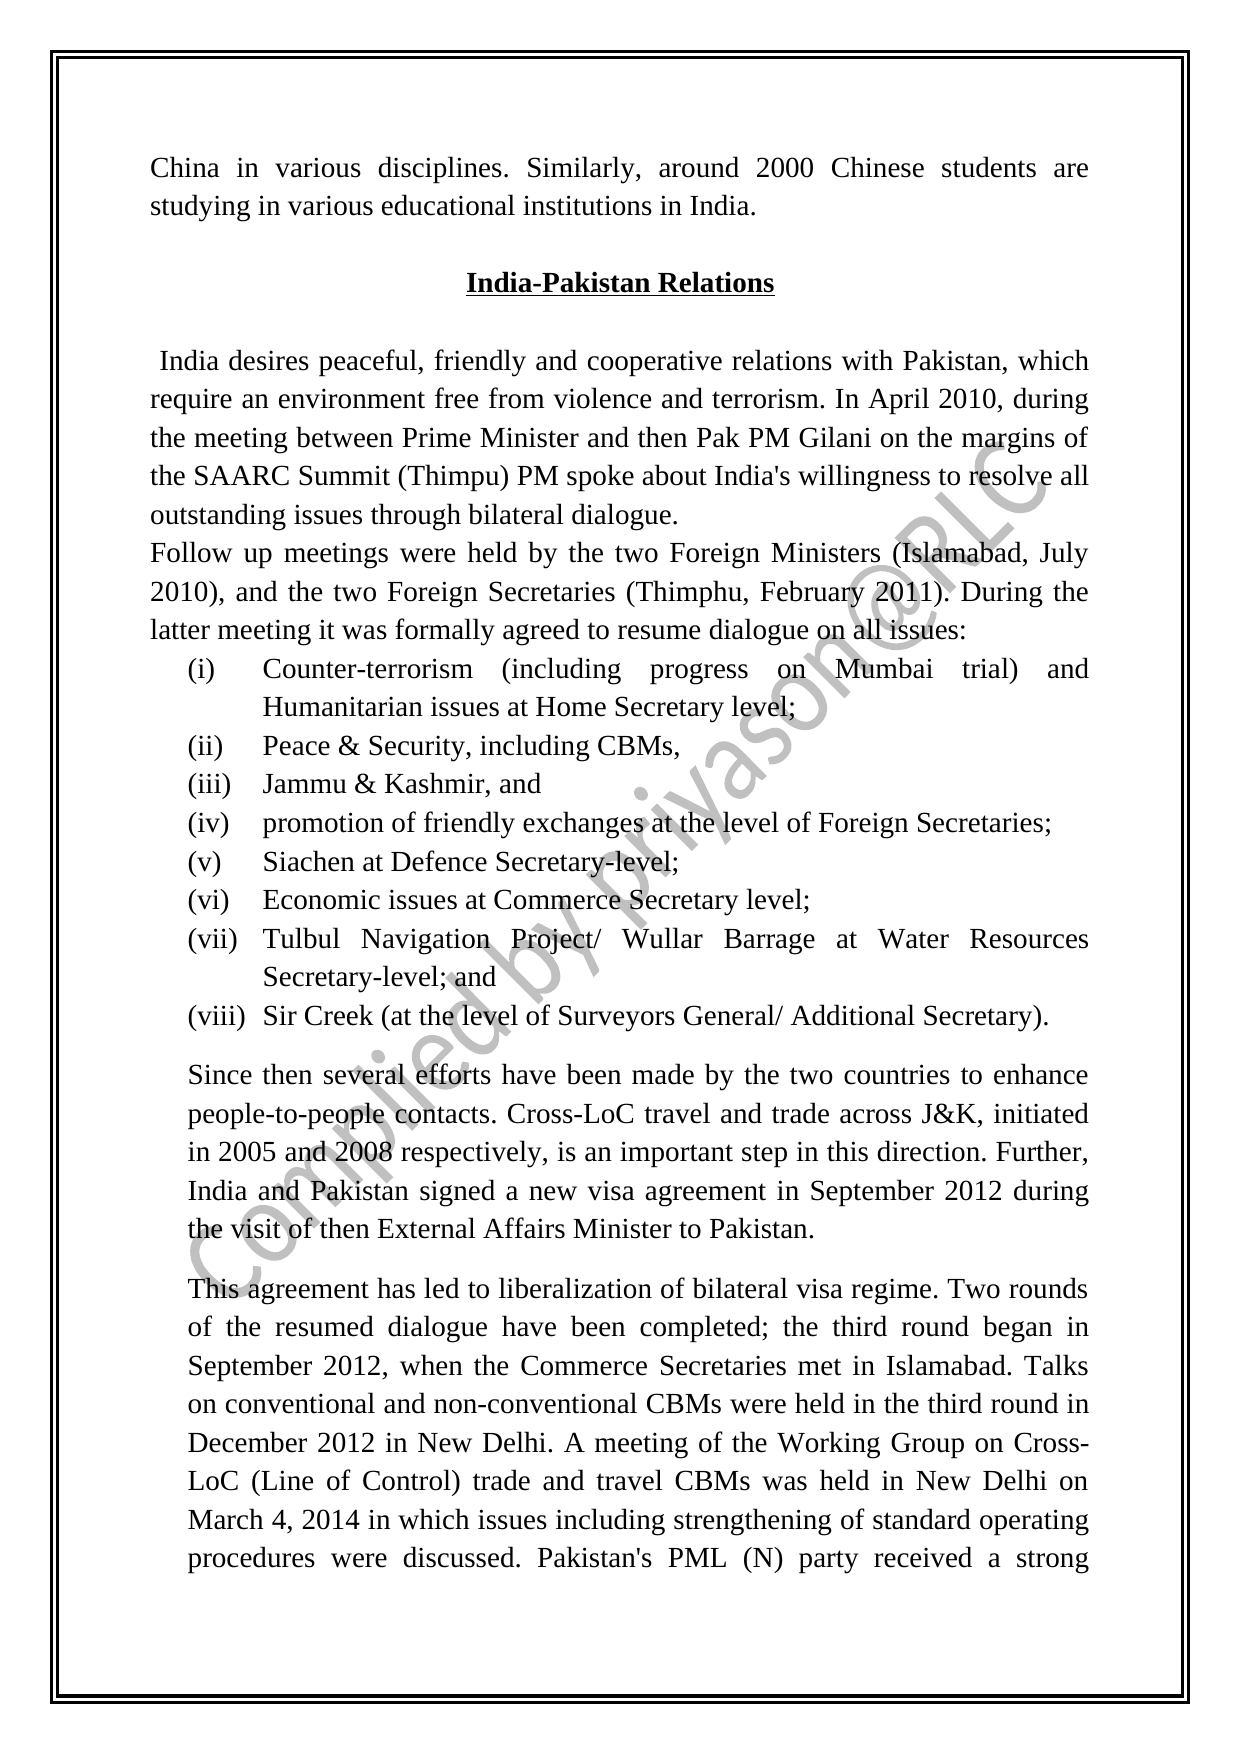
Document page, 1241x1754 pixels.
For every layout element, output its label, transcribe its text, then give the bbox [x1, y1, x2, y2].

list Peace & Security, including CBMs, [187, 728, 1090, 762]
list Economic issues at Commerce Secretary level; [187, 882, 1090, 916]
list Follow up meetings were held by the two Foreign Ministers (Islamabad, July 2010), and the two Foreign Secretaries (Thimphu, February 2011). During the latter meeting it was formally agreed to resume dialogue on all issues: [150, 535, 1090, 646]
list Counter-terrorism (including progress on Mumbai trial) and Humanitarian issues at Home Secretary level; [187, 651, 1090, 723]
list India desires peaceful, friendly and cooperative relations with Pakistan, which require an environment free from violence and terrorism. In April 2010, during the meeting between Prime Minister and then Pak PM Gilani on the margins of the SAARC Summit (Thimpu) PM spoke about India's willingness to resolve all outstanding issues through bilateral dialogue. [150, 343, 1090, 530]
list Sir Creek (at the level of Surveyors General/ Additional Secretary). [187, 998, 1090, 1031]
text Since then several efforts have been made by the two countries to enhance people-to-people contacts. Cross-LoC travel and trade across J&K, initiated in 2005 and 2008 respectively, is an important step in this direction. Further, India and Pakistan signed a new visa agreement in September 2012 during the visit of then External Affairs Minister to Pakistan. [187, 1057, 1090, 1245]
list India-Pakistan Relations [150, 266, 1090, 299]
list Jammu & Kashmir, and [187, 767, 1090, 800]
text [187, 1271, 1090, 1574]
list Siachen at Defence Secretary-level; [187, 844, 1090, 877]
list Tulbul Navigation Project/ Wullar Barrage at Water Resources Secretary-level; and [187, 921, 1090, 993]
list promotion of friendly exchanges at the level of Foreign Secretaries; [187, 805, 1090, 839]
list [150, 150, 1090, 222]
